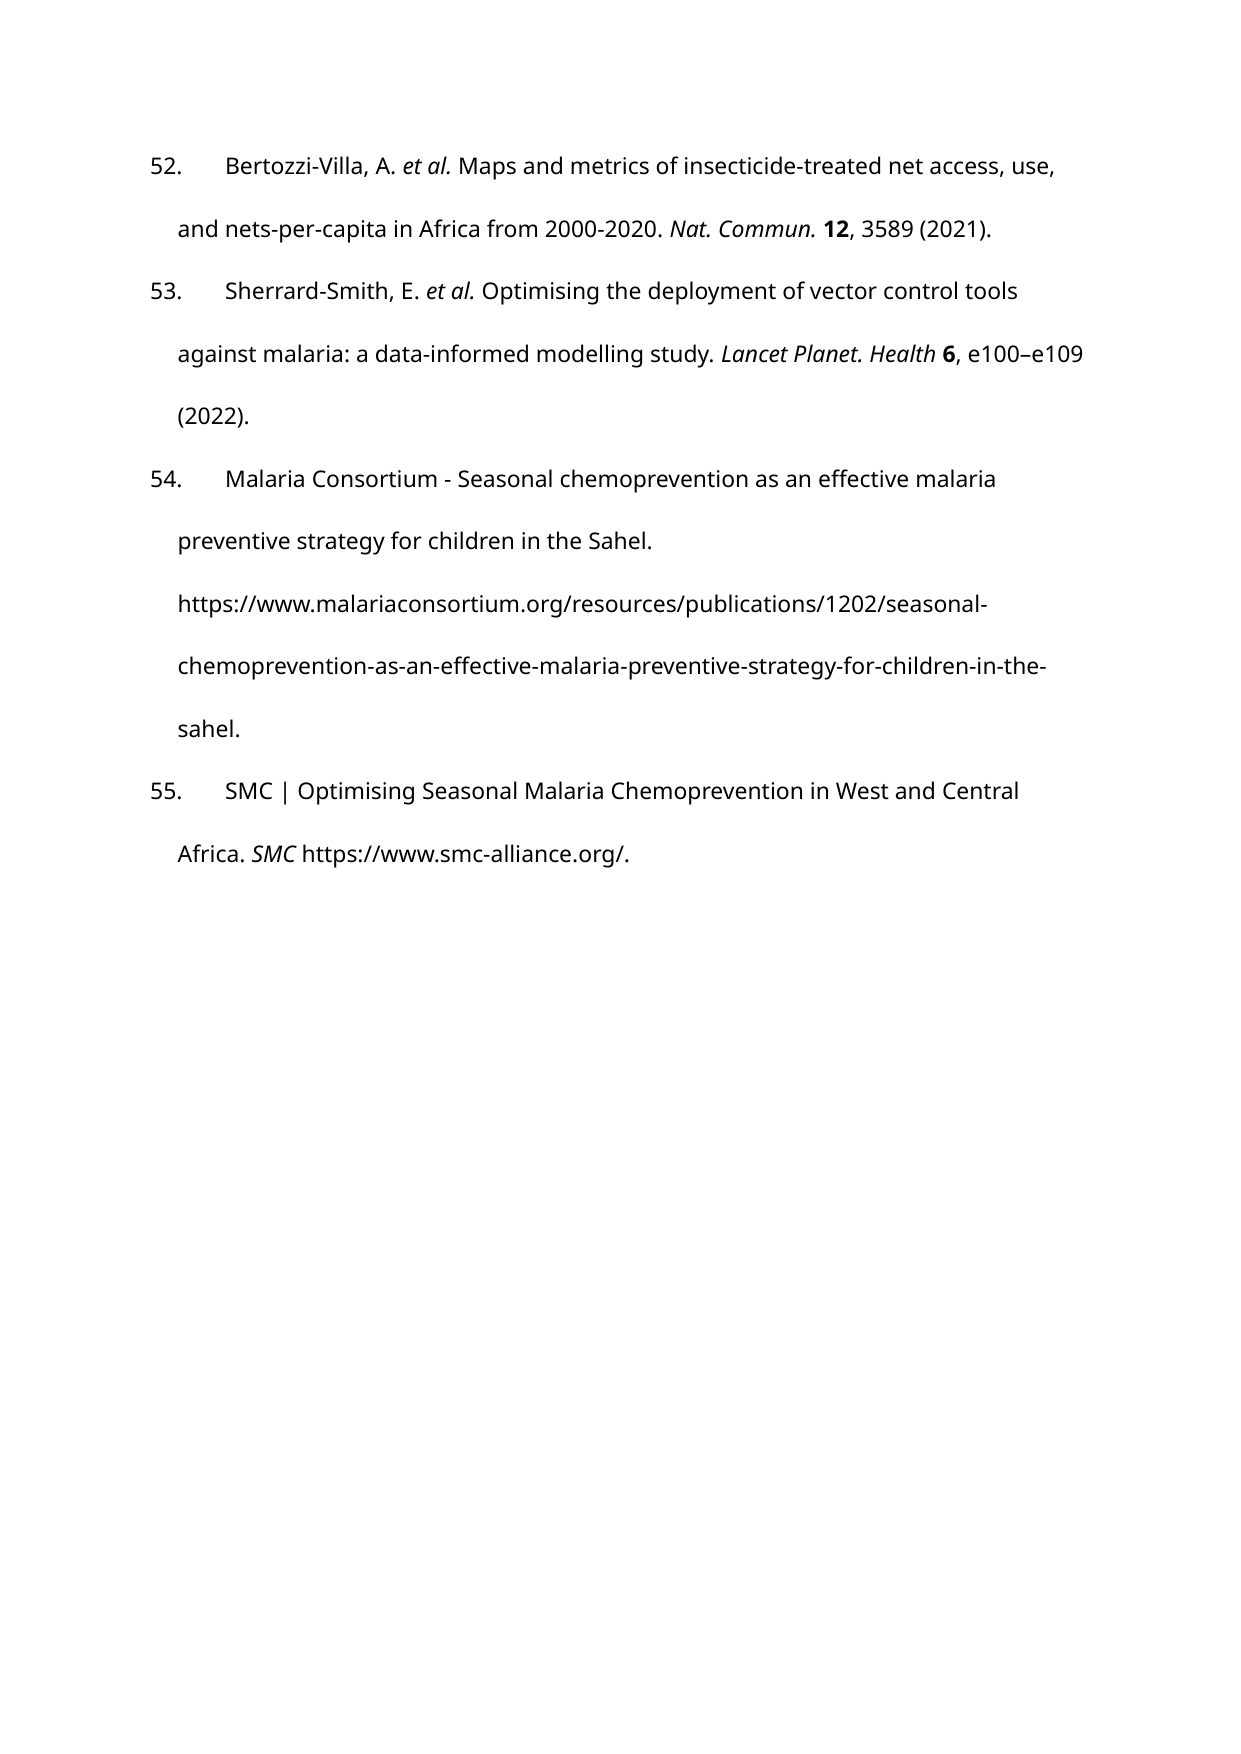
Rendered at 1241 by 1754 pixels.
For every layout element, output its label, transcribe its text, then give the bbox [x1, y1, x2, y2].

text 52. Bertozzi-Villa, A. et al. Maps and metrics of insecticide-treated net access, use, and nets-per-capita in Africa from 2000-2020. Nat. Commun. 12, 3589 (2021). [150, 150, 1090, 244]
text 54. Malaria Consortium - Seasonal chemoprevention as an effective malaria preventive strategy for children in the Sahel. https://www.malariaconsortium.org/resources/publications/1202/seasonal-chemoprevention-as-an-effective-malaria-preventive-strategy-for-children-in-the-sahel. [150, 462, 1090, 744]
text 55. SMC | Optimising Seasonal Malaria Chemoprevention in West and Central Africa. SMC https://www.smc-alliance.org/. [150, 775, 1090, 869]
text 53. Sherrard-Smith, E. et al. Optimising the deployment of vector control tools against malaria: a data-informed modelling study. Lancet Planet. Health 6, e100–e109 (2022). [150, 275, 1090, 431]
